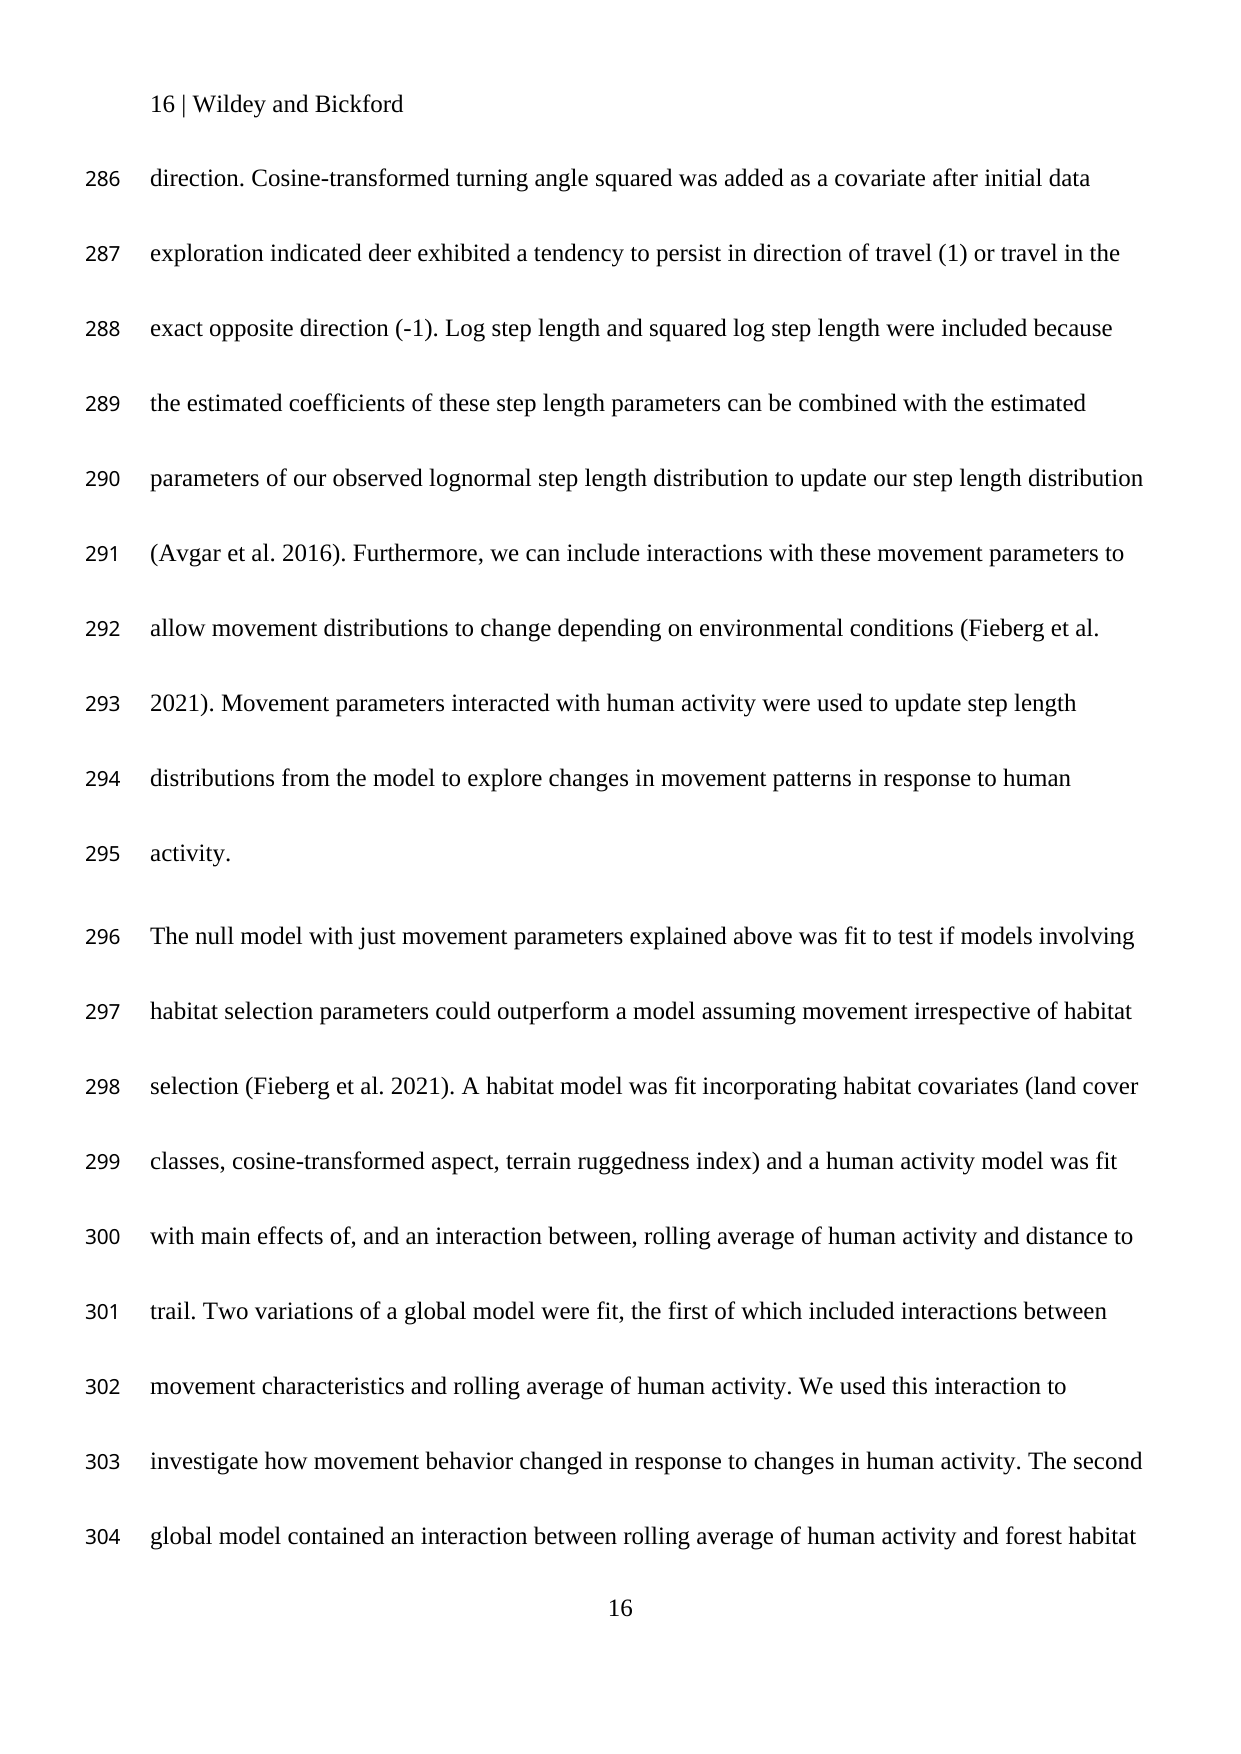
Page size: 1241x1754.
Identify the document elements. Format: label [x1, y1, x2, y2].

text [150, 159, 1146, 872]
text [150, 917, 1146, 1554]
